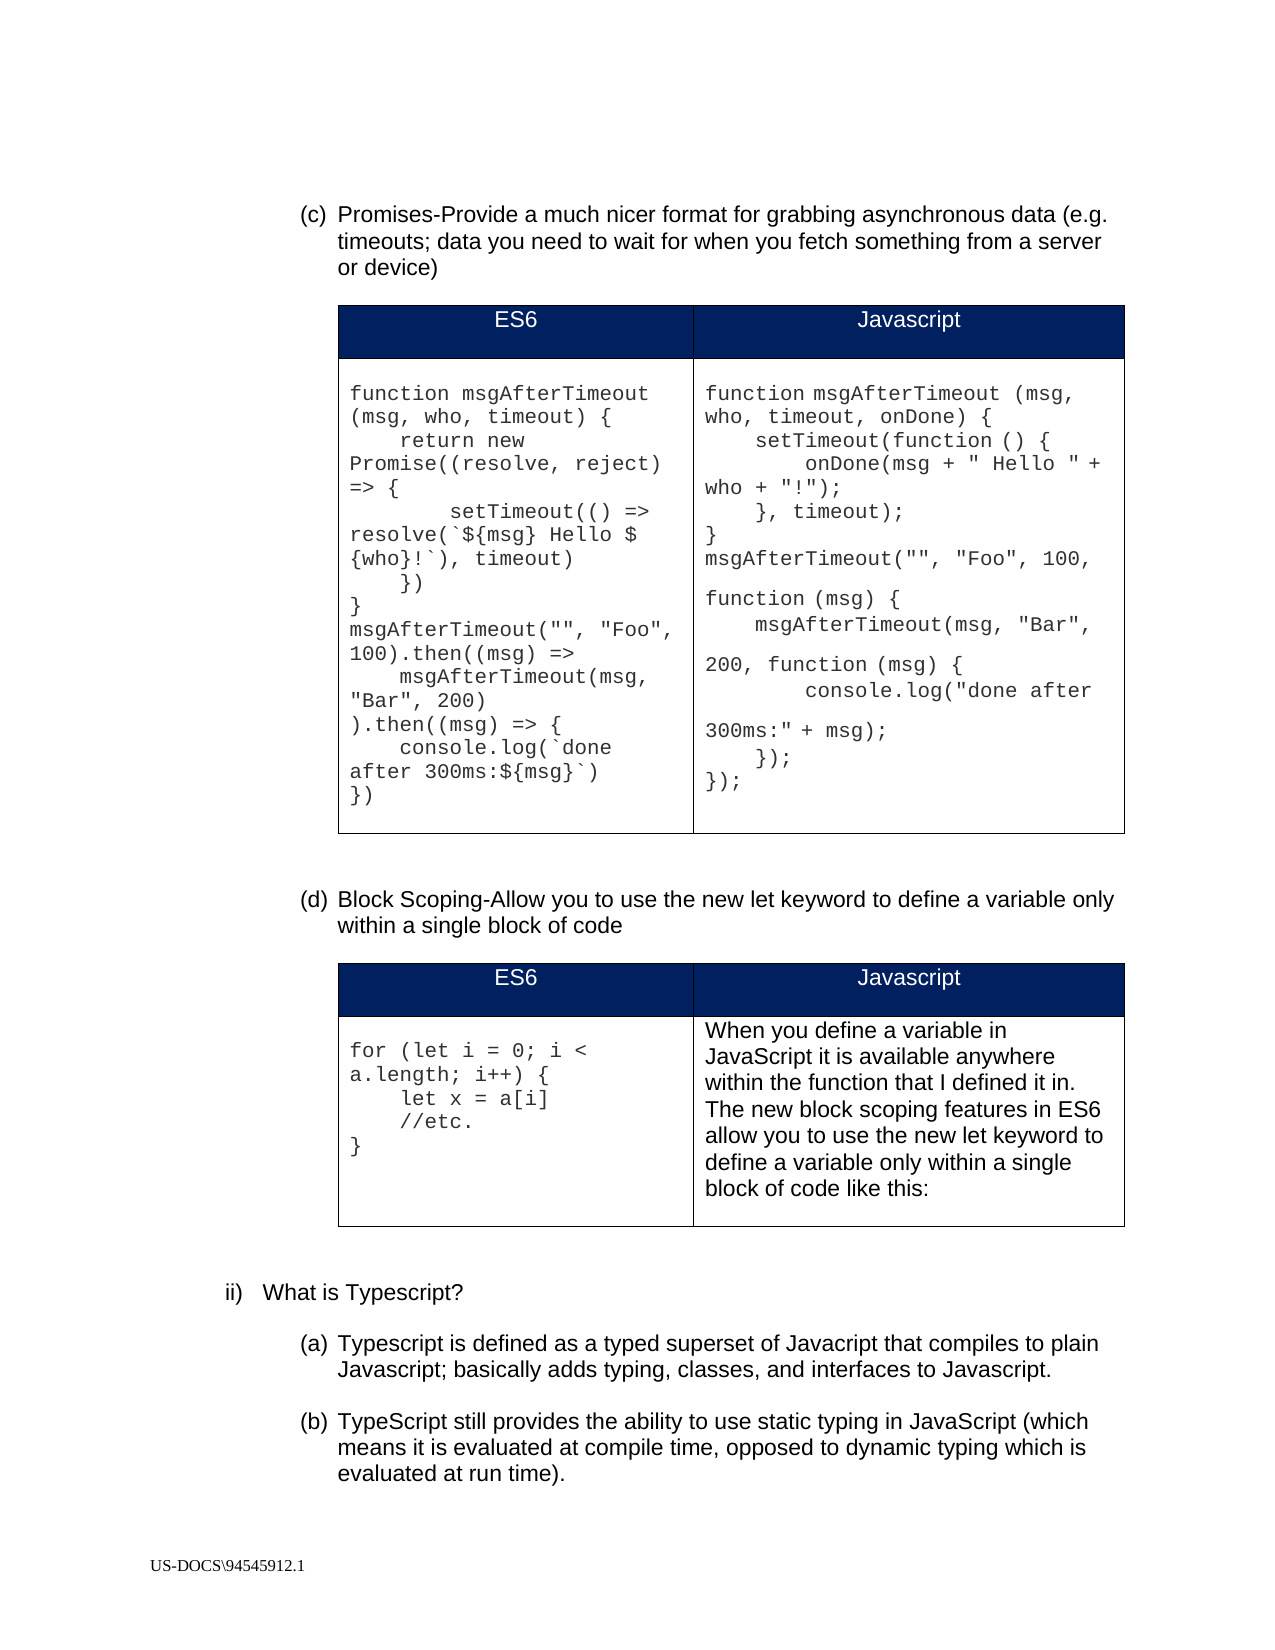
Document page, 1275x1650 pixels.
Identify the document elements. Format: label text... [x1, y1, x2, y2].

table_cell for (let i = 0; i < a.length; i++) { let x = a[i] //etc. } [339, 1017, 693, 1226]
table_header Javascript [694, 306, 1124, 358]
table_cell function msgAfterTimeout (msg, who, timeout) { return new Promise((resolve, reject) => { setTimeout(() => resolve(`${msg} Hello ${who}!`), timeout) }) } msgAfterTimeout("", "Foo", 100).then((msg) => msgAfterTimeout(msg, "Bar", 200) ).then((msg) => { console.log(`done after 300ms:${msg}`) }) [339, 359, 693, 833]
table_cell When you define a variable in JavaScript it is available anywhere within the function that I defined it in. The new block scoping features in ES6 allow you to use the new let keyword to define a variable only within a single block of code like this: [694, 1017, 1124, 1226]
table_header Javascript [694, 964, 1124, 1016]
list What is Typescript? [225, 1278, 1125, 1305]
list Block Scoping-Allow you to use the new let keyword to define a variable only within a single block of code [300, 886, 1125, 938]
list Promises-Provide a much nicer format for grabbing asynchronous data (e.g. timeouts; data you need to wait for when you fetch something from a server or device) [300, 201, 1125, 280]
table_cell function msgAfterTimeout (msg, who, timeout, onDone) { setTimeout(function () { onDone(msg + " Hello " + who + "!"); }, timeout); } msgAfterTimeout("", "Foo", 100, function (msg) { msgAfterTimeout(msg, "Bar", 200, function (msg) { console.log("done after 300ms:" + msg); }); }); [694, 359, 1124, 833]
list TypeScript still provides the ability to use static typing in JavaScript (which means it is evaluated at compile time, opposed to dynamic typing which is evaluated at run time). [300, 1408, 1125, 1487]
table_header ES6 [339, 306, 693, 358]
table_header ES6 [339, 964, 693, 1016]
list Typescript is defined as a typed superset of Javacript that compiles to plain Javascript; basically adds typing, classes, and interfaces to Javascript. [300, 1330, 1125, 1383]
